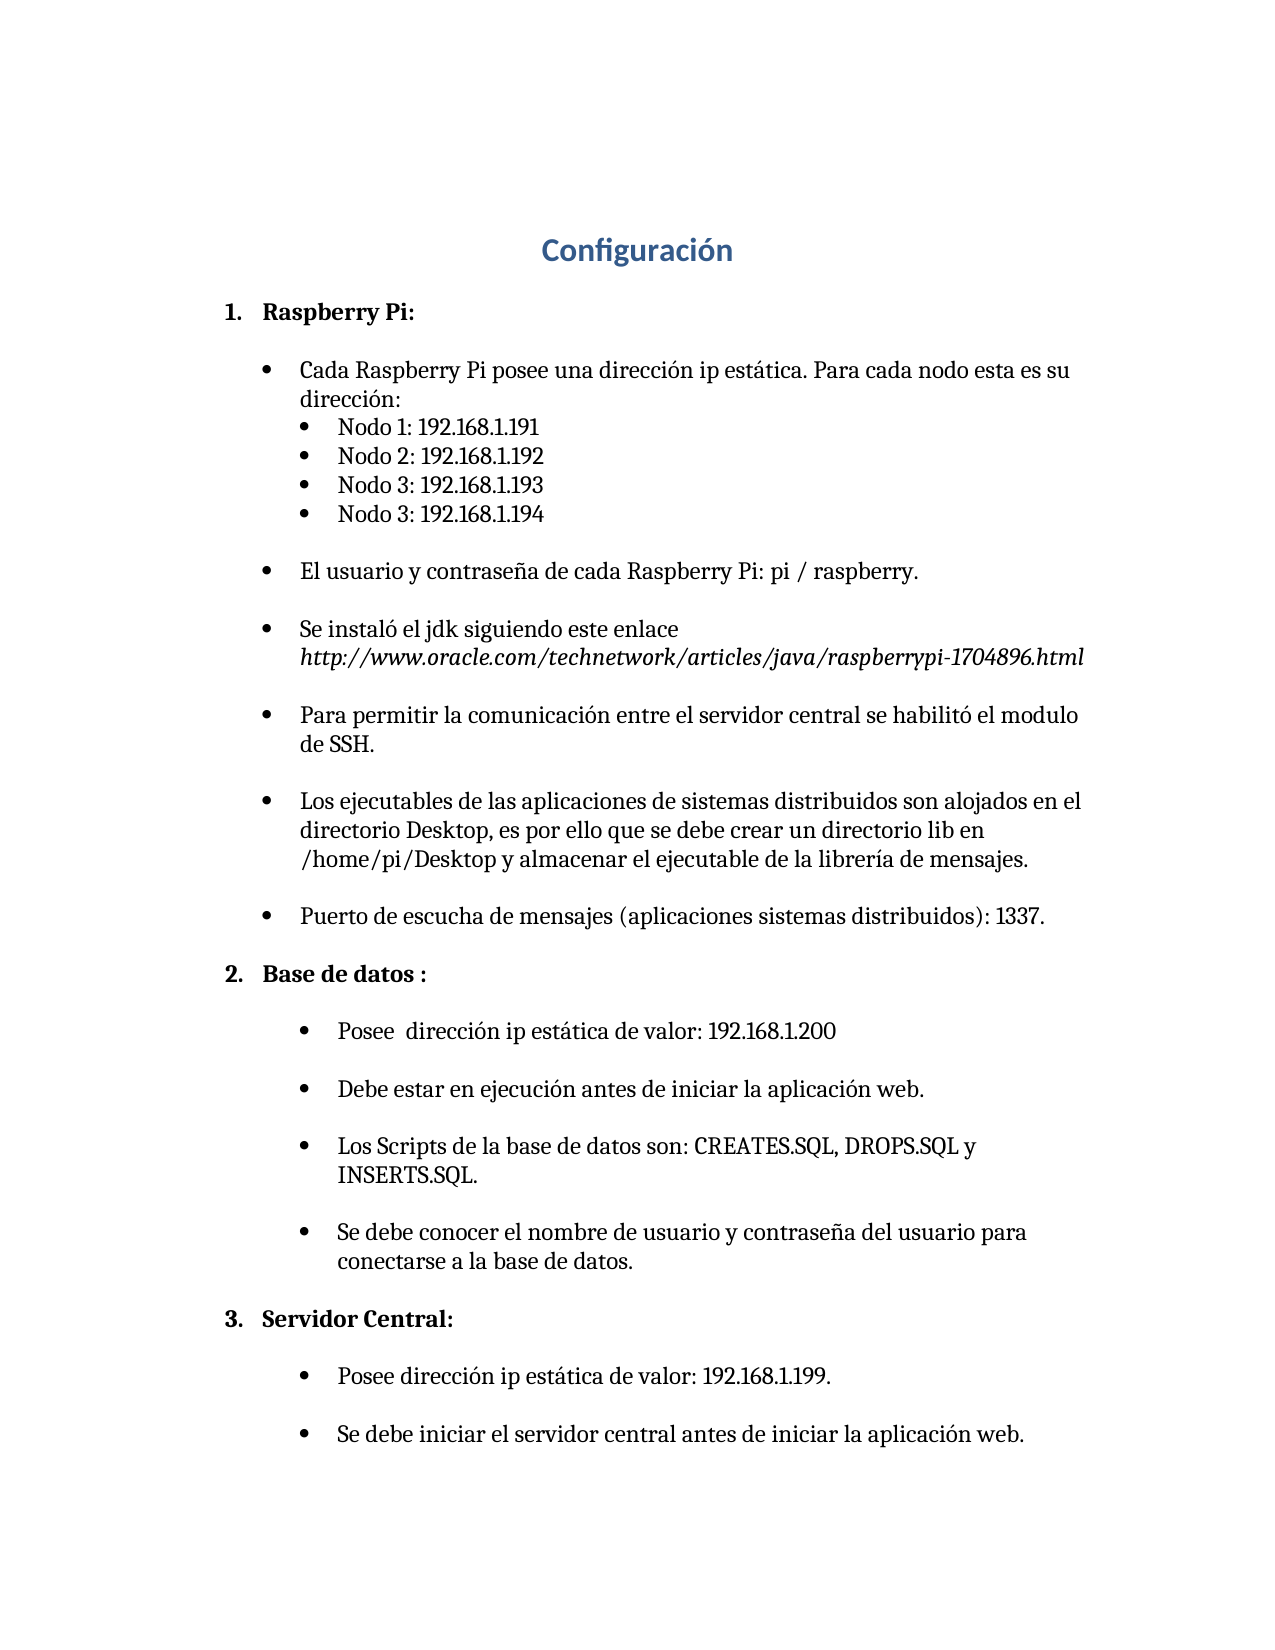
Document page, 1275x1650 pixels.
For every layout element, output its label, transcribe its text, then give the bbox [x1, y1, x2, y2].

list Raspberry Pi: [225, 298, 1087, 327]
subtitle Configuración [187, 229, 1087, 269]
list Se debe conocer el nombre de usuario y contraseña del usuario para conectarse a la base de datos. [300, 1218, 1087, 1276]
list Los Scripts de la base de datos son: CREATES.SQL, DROPS.SQL y INSERTS.SQL. [300, 1132, 1087, 1189]
list Nodo 2: 192.168.1.192 [300, 442, 1087, 471]
list Cada Raspberry Pi posee una dirección ip estática. Para cada nodo esta es su dirección: [262, 356, 1087, 413]
list Servidor Central: [225, 1304, 1087, 1333]
list Posee dirección ip estática de valor: 192.168.1.200 [300, 1017, 1087, 1046]
list Nodo 3: 192.168.1.193 [300, 471, 1087, 499]
list Se instaló el jdk siguiendo este enlace http://www.oracle.com/technetwork/articles/java/raspberrypi-1704896.html [262, 614, 1087, 672]
list El usuario y contraseña de cada Raspberry Pi: pi / raspberry. [262, 557, 1087, 586]
list Los ejecutables de las aplicaciones de sistemas distribuidos son alojados en el directorio Desktop, es por ello que se debe crear un directorio lib en /home/pi/Desktop y almacenar el ejecutable de la librería de mensajes. [262, 787, 1087, 873]
list Debe estar en ejecución antes de iniciar la aplicación web. [300, 1074, 1087, 1103]
list Nodo 1: 192.168.1.191 [300, 413, 1087, 442]
list Base de datos : [225, 959, 1087, 988]
list Nodo 3: 192.168.1.194 [300, 499, 1087, 528]
list Puerto de escucha de mensajes (aplicaciones sistemas distribuidos): 1337. [262, 902, 1087, 931]
list Se debe iniciar el servidor central antes de iniciar la aplicación web. [300, 1419, 1087, 1448]
list Para permitir la comunicación entre el servidor central se habilitó el modulo de SSH. [262, 701, 1087, 758]
list Posee dirección ip estática de valor: 192.168.1.199. [300, 1362, 1087, 1391]
